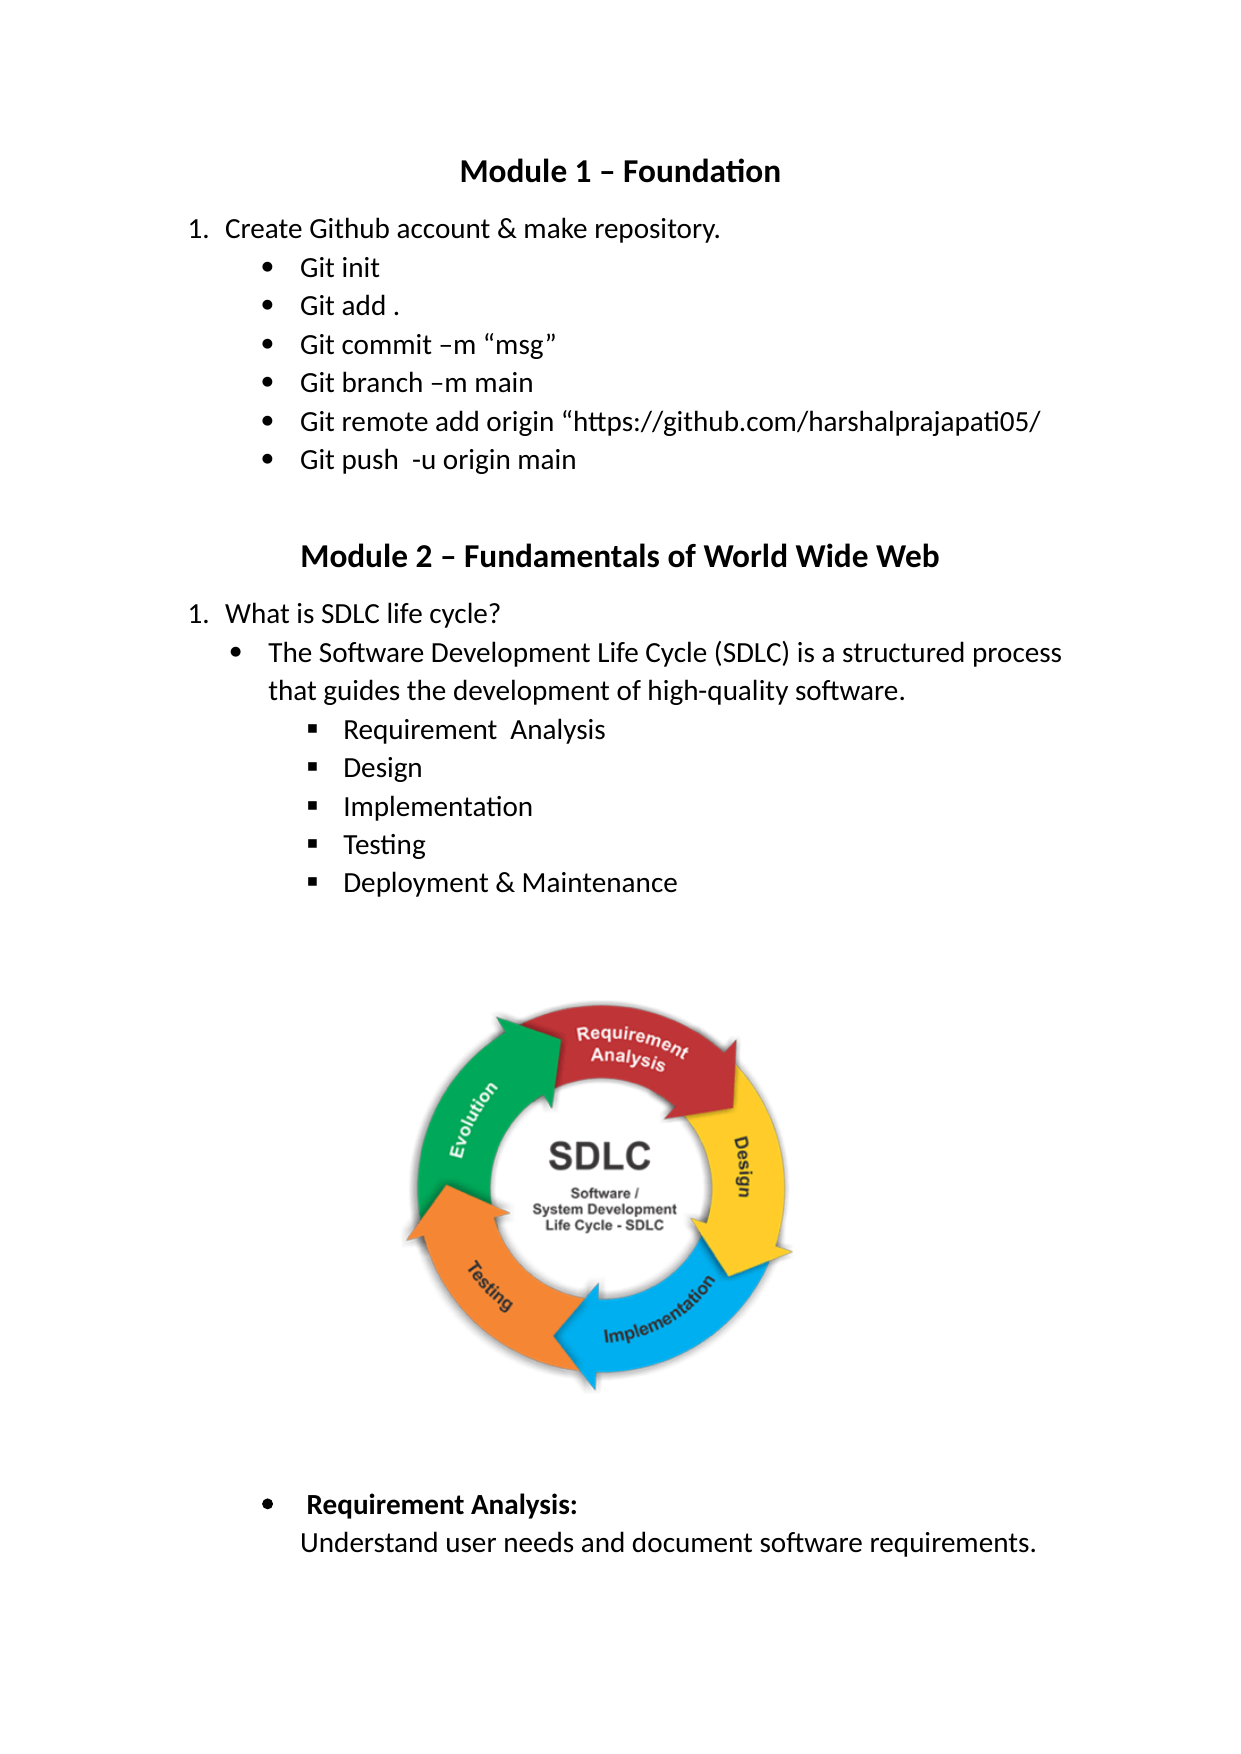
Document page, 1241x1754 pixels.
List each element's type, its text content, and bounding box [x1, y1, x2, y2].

list What is SDLC life cycle? [187, 595, 1090, 631]
list Git branch –m main [262, 364, 1090, 400]
list The Software Development Life Cycle (SDLC) is a structured process that guides the development of high-quality software. [231, 634, 1090, 708]
list Git add . [262, 287, 1090, 323]
text Module 2 – Fundamentals of World Wide Web [150, 535, 1090, 576]
list Git remote add origin “https://github.com/harshalprajapati05/ [262, 403, 1090, 438]
list Requirement Analysis: [262, 1486, 1090, 1521]
list Requirement Analysis [306, 711, 1090, 746]
picture [150, 988, 1091, 1412]
list Design [306, 749, 1090, 785]
list Git init [262, 249, 1090, 285]
list Implementation [306, 788, 1090, 823]
list Git push -u origin main [262, 441, 1090, 477]
list Git commit –m “msg” [262, 326, 1090, 362]
list Create Github account & make repository. [187, 211, 1090, 246]
list Understand user needs and document software requirements. [300, 1524, 1090, 1560]
text Module 1 – Foundation [150, 150, 1090, 191]
list Deployment & Maintenance [306, 864, 1090, 900]
list Testing [306, 826, 1090, 862]
